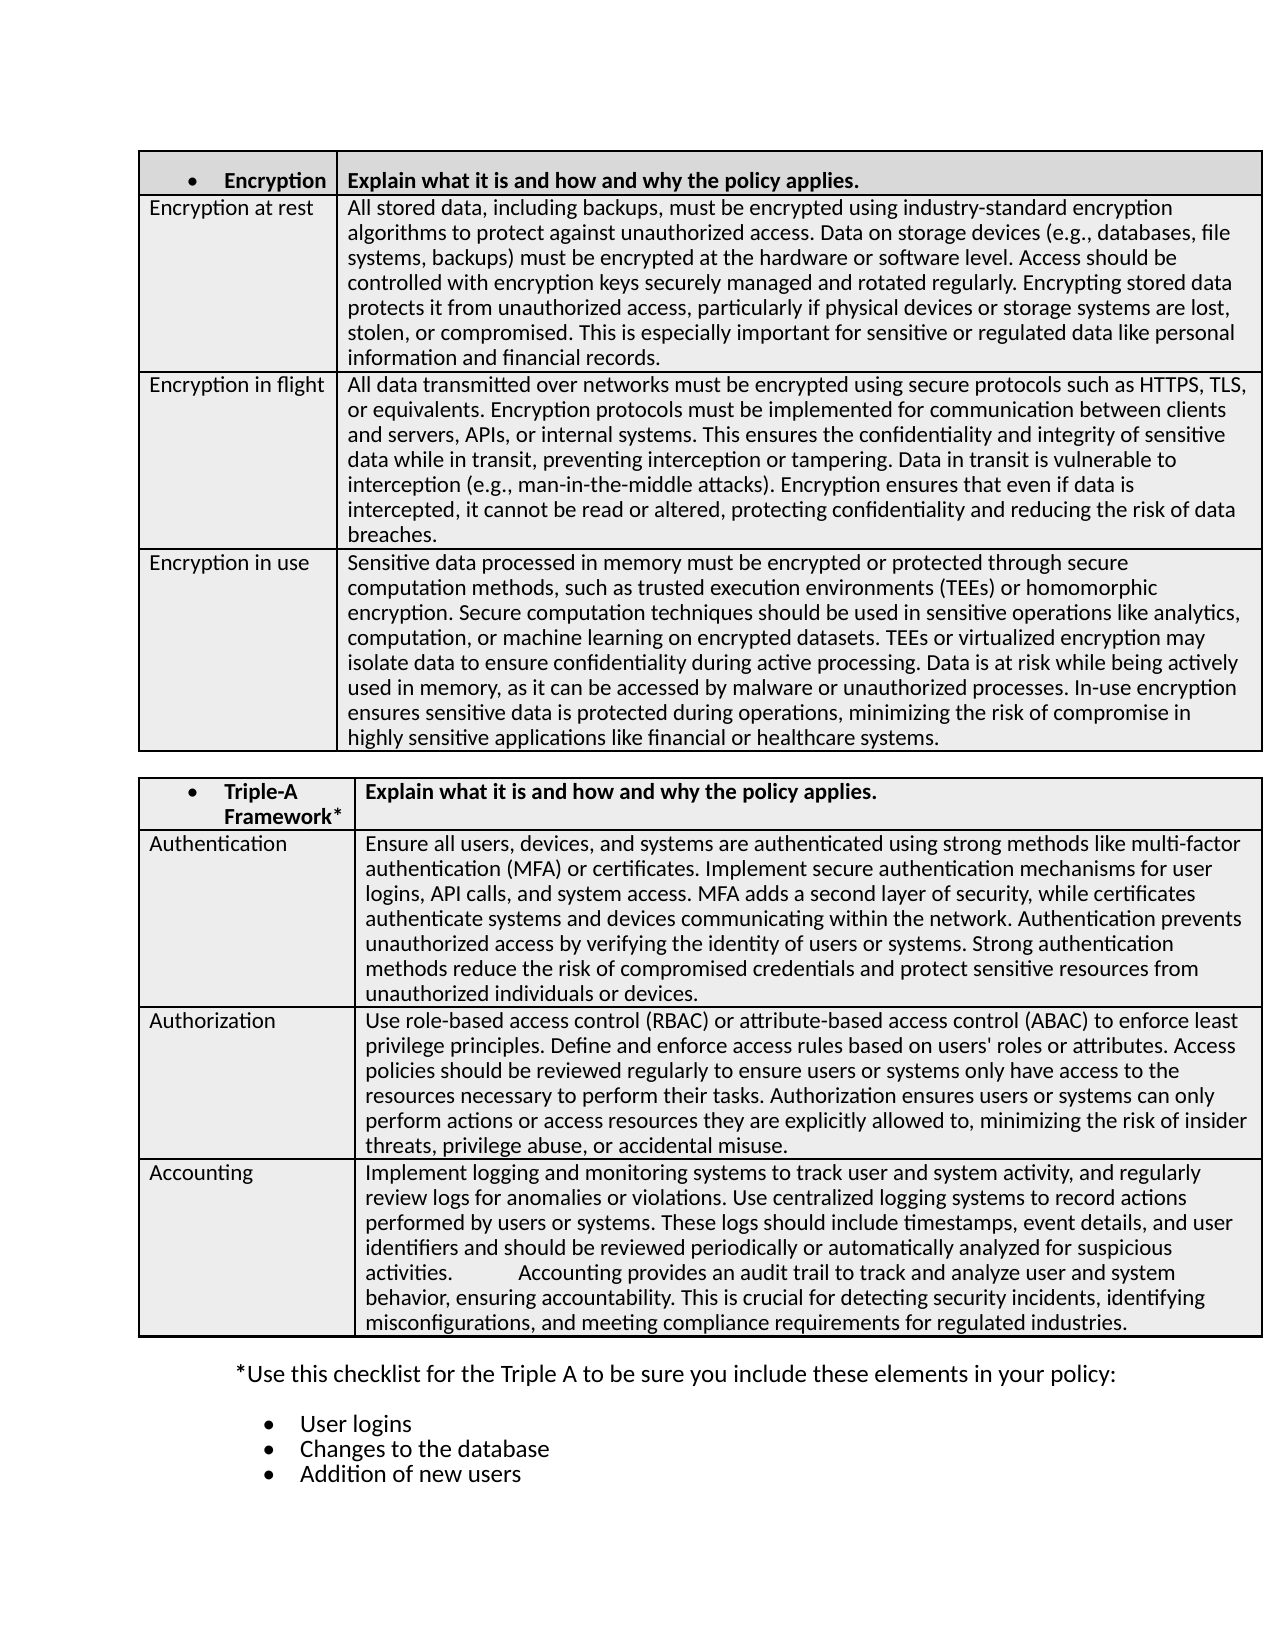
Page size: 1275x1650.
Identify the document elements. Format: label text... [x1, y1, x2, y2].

list User logins [262, 1412, 1125, 1437]
table_cell Encryption in use [140, 550, 336, 750]
table_cell Sensitive data processed in memory must be encrypted or protected through secure computation methods, such as trusted execution environments (TEEs) or homomorphic encryption. Secure computation techniques should be used in sensitive operations like analytics, computation, or machine learning on encrypted datasets. TEEs or virtualized encryption may isolate data to ensure confidentiality during active processing. Data is at risk while being actively used in memory, as it can be accessed by malware or unauthorized processes. In-use encryption ensures sensitive data is protected during operations, minimizing the risk of compromise in highly sensitive applications like financial or healthcare systems. [338, 550, 1261, 750]
table_cell Authentication [140, 831, 354, 1006]
table_cell Authorization [140, 1008, 354, 1158]
table_header Explain what it is and how and why the policy applies. [338, 152, 1261, 194]
table_cell Accounting [140, 1160, 354, 1335]
table_cell Use role-based access control (RBAC) or attribute-based access control (ABAC) to enforce least privilege principles. Define and enforce access rules based on users' roles or attributes. Access policies should be reviewed regularly to ensure users or systems only have access to the resources necessary to perform their tasks. Authorization ensures users or systems can only perform actions or access resources they are explicitly allowed to, minimizing the risk of insider threats, privilege abuse, or accidental misuse. [356, 1008, 1261, 1158]
table_cell All stored data, including backups, must be encrypted using industry-standard encryption algorithms to protect against unauthorized access. Data on storage devices (e.g., databases, file systems, backups) must be encrypted at the hardware or software level. Access should be controlled with encryption keys securely managed and rotated regularly. Encrypting stored data protects it from unauthorized access, particularly if physical devices or storage systems are lost, stolen, or compromised. This is especially important for sensitive or regulated data like personal information and financial records. [338, 196, 1261, 371]
table_cell Implement logging and monitoring systems to track user and system activity, and regularly review logs for anomalies or violations. Use centralized logging systems to record actions performed by users or systems. These logs should include timestamps, event details, and user identifiers and should be reviewed periodically or automatically analyzed for suspicious activities. Accounting provides an audit trail to track and analyze user and system behavior, ensuring accountability. This is crucial for detecting security incidents, identifying misconfigurations, and meeting compliance requirements for regulated industries. [356, 1160, 1261, 1335]
table_cell Encryption in flight [140, 373, 336, 548]
list Addition of new users [262, 1462, 1125, 1487]
table_header Explain what it is and how and why the policy applies. [356, 779, 1261, 829]
text *Use this checklist for the Triple A to be sure you include these elements in your policy: [234, 1362, 1125, 1387]
table_cell Ensure all users, devices, and systems are authenticated using strong methods like multi-factor authentication (MFA) or certificates. Implement secure authentication mechanisms for user logins, API calls, and system access. MFA adds a second layer of security, while certificates authenticate systems and devices communicating within the network. Authentication prevents unauthorized access by verifying the identity of users or systems. Strong authentication methods reduce the risk of compromised credentials and protect sensitive resources from unauthorized individuals or devices. [356, 831, 1261, 1006]
table_cell Encryption at rest [140, 196, 336, 371]
table_header Triple-A Framework* [140, 779, 354, 829]
table_header Encryption [140, 152, 336, 194]
table_cell All data transmitted over networks must be encrypted using secure protocols such as HTTPS, TLS, or equivalents. Encryption protocols must be implemented for communication between clients and servers, APIs, or internal systems. This ensures the confidentiality and integrity of sensitive data while in transit, preventing interception or tampering. Data in transit is vulnerable to interception (e.g., man-in-the-middle attacks). Encryption ensures that even if data is intercepted, it cannot be read or altered, protecting confidentiality and reducing the risk of data breaches. [338, 373, 1261, 548]
list Changes to the database [262, 1437, 1125, 1462]
